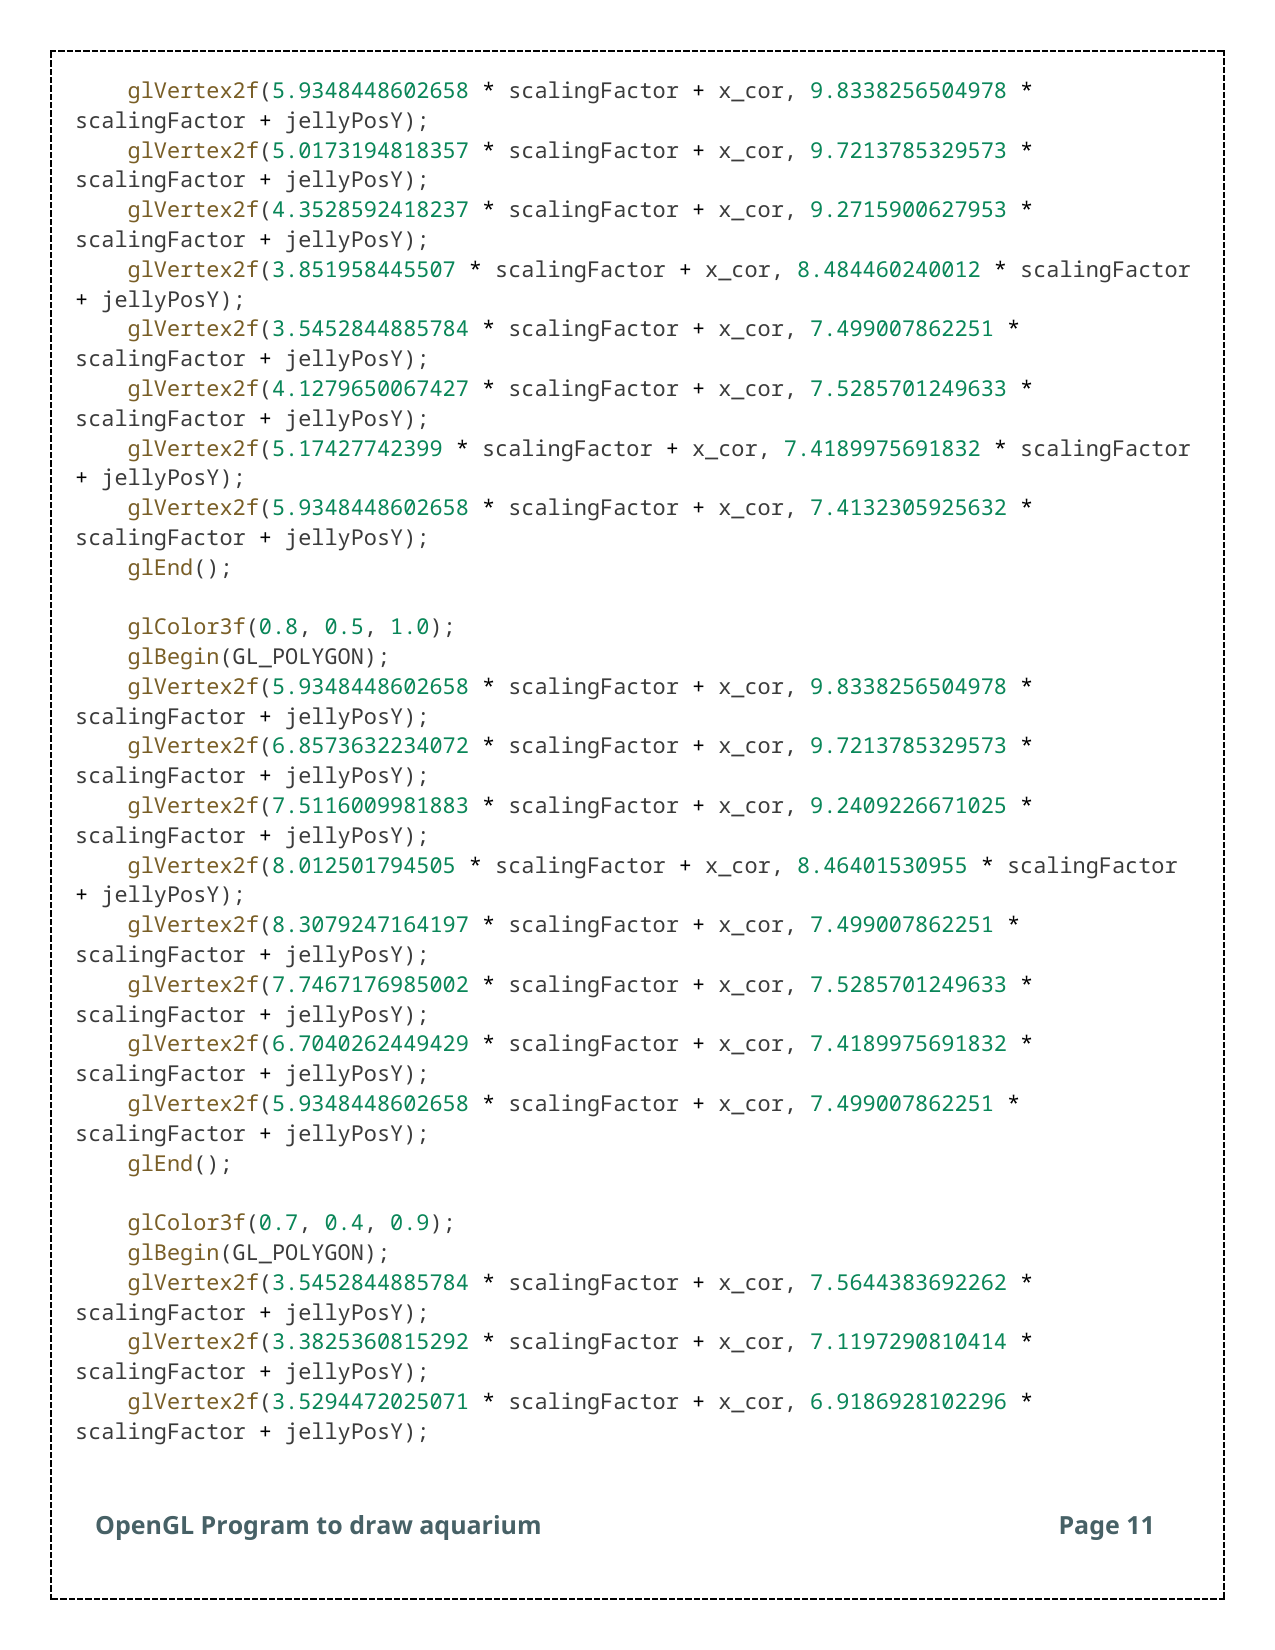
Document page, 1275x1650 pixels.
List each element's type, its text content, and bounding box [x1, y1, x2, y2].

text glColor3f(0.7, 0.4, 0.9); [75, 1207, 1200, 1237]
text glVertex2f(5.17427742399 * scalingFactor + x_cor, 7.4189975691832 * scalingFactor + jellyPosY); [75, 432, 1200, 492]
text glEnd(); [75, 1147, 1200, 1177]
text glVertex2f(3.3825360815292 * scalingFactor + x_cor, 7.1197290810414 * scalingFactor + jellyPosY); [75, 1326, 1200, 1386]
text glVertex2f(5.9348448602658 * scalingFactor + x_cor, 9.8338256504978 * scalingFactor + jellyPosY); [75, 671, 1200, 730]
text glVertex2f(5.9348448602658 * scalingFactor + x_cor, 9.8338256504978 * scalingFactor + jellyPosY); [75, 75, 1200, 134]
text glVertex2f(3.5294472025071 * scalingFactor + x_cor, 6.9186928102296 * scalingFactor + jellyPosY); [75, 1386, 1200, 1445]
text glVertex2f(4.1279650067427 * scalingFactor + x_cor, 7.5285701249633 * scalingFactor + jellyPosY); [75, 373, 1200, 432]
text glVertex2f(5.9348448602658 * scalingFactor + x_cor, 7.4132305925632 * scalingFactor + jellyPosY); [75, 492, 1200, 552]
text glVertex2f(4.3528592418237 * scalingFactor + x_cor, 9.2715900627953 * scalingFactor + jellyPosY); [75, 194, 1200, 254]
text glVertex2f(3.851958445507 * scalingFactor + x_cor, 8.484460240012 * scalingFactor + jellyPosY); [75, 254, 1200, 313]
text glEnd(); [75, 552, 1200, 581]
text glVertex2f(8.3079247164197 * scalingFactor + x_cor, 7.499007862251 * scalingFactor + jellyPosY); [75, 909, 1200, 969]
text glBegin(GL_POLYGON); [75, 1237, 1200, 1267]
text glVertex2f(3.5452844885784 * scalingFactor + x_cor, 7.5644383692262 * scalingFactor + jellyPosY); [75, 1267, 1200, 1326]
text glVertex2f(3.5452844885784 * scalingFactor + x_cor, 7.499007862251 * scalingFactor + jellyPosY); [75, 313, 1200, 373]
text glVertex2f(6.7040262449429 * scalingFactor + x_cor, 7.4189975691832 * scalingFactor + jellyPosY); [75, 1028, 1200, 1088]
text glBegin(GL_POLYGON); [75, 641, 1200, 671]
text glVertex2f(8.012501794505 * scalingFactor + x_cor, 8.46401530955 * scalingFactor + jellyPosY); [75, 849, 1200, 909]
text glVertex2f(5.0173194818357 * scalingFactor + x_cor, 9.7213785329573 * scalingFactor + jellyPosY); [75, 134, 1200, 194]
text glVertex2f(7.5116009981883 * scalingFactor + x_cor, 9.2409226671025 * scalingFactor + jellyPosY); [75, 790, 1200, 849]
text glVertex2f(6.8573632234072 * scalingFactor + x_cor, 9.7213785329573 * scalingFactor + jellyPosY); [75, 730, 1200, 790]
text glVertex2f(7.7467176985002 * scalingFactor + x_cor, 7.5285701249633 * scalingFactor + jellyPosY); [75, 969, 1200, 1028]
text glColor3f(0.8, 0.5, 1.0); [75, 611, 1200, 641]
text glVertex2f(5.9348448602658 * scalingFactor + x_cor, 7.499007862251 * scalingFactor + jellyPosY); [75, 1088, 1200, 1147]
